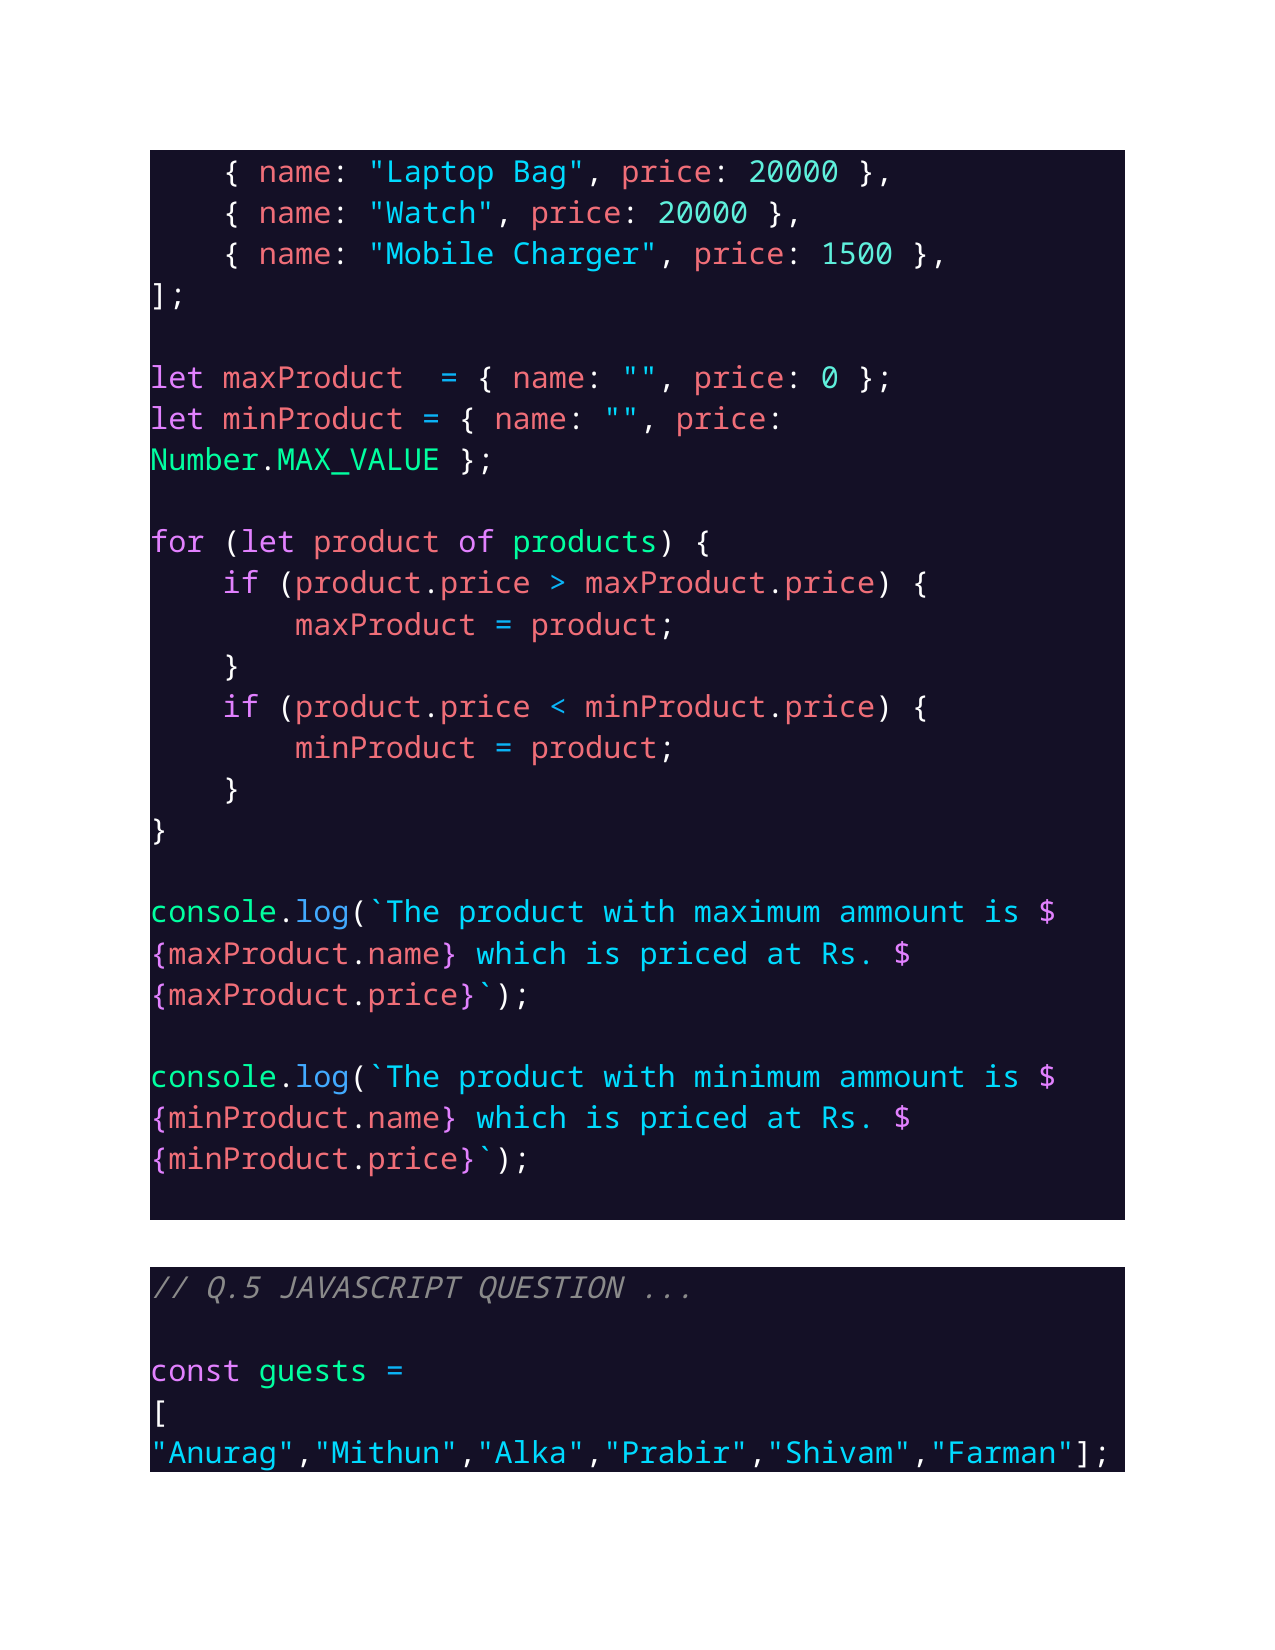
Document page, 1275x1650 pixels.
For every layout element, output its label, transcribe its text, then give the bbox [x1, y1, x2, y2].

text minProduct = product; [150, 726, 1125, 767]
text { name: "Watch", price: 20000 }, [150, 191, 1125, 232]
text let maxProduct = { name: "", price: 0 }; [150, 356, 1125, 397]
text { name: "Laptop Bag", price: 20000 }, [150, 150, 1125, 191]
text ]; [150, 273, 1125, 314]
text const guests = ["Anurag","Mithun","Alka","Prabir","Shivam","Farman"]; [150, 1349, 1125, 1472]
text { name: "Mobile Charger", price: 1500 }, [150, 232, 1125, 273]
text } [150, 767, 1125, 808]
text for (let product of products) { [150, 520, 1125, 561]
text console.log(`The product with maximum ammount is ${maxProduct.name} which is priced at Rs. ${maxProduct.price}`); [150, 891, 1125, 1014]
text if (product.price < minProduct.price) { [150, 685, 1125, 726]
text if (product.price > maxProduct.price) { [150, 561, 1125, 603]
text console.log(`The product with minimum ammount is ${minProduct.name} which is priced at Rs. ${minProduct.price}`); [150, 1055, 1125, 1179]
text } [150, 808, 1125, 849]
text let minProduct = { name: "", price: Number.MAX_VALUE }; [150, 397, 1125, 479]
text } [150, 644, 1125, 685]
text // Q.5 JAVASCRIPT QUESTION ... [150, 1267, 1125, 1308]
text maxProduct = product; [150, 603, 1125, 644]
